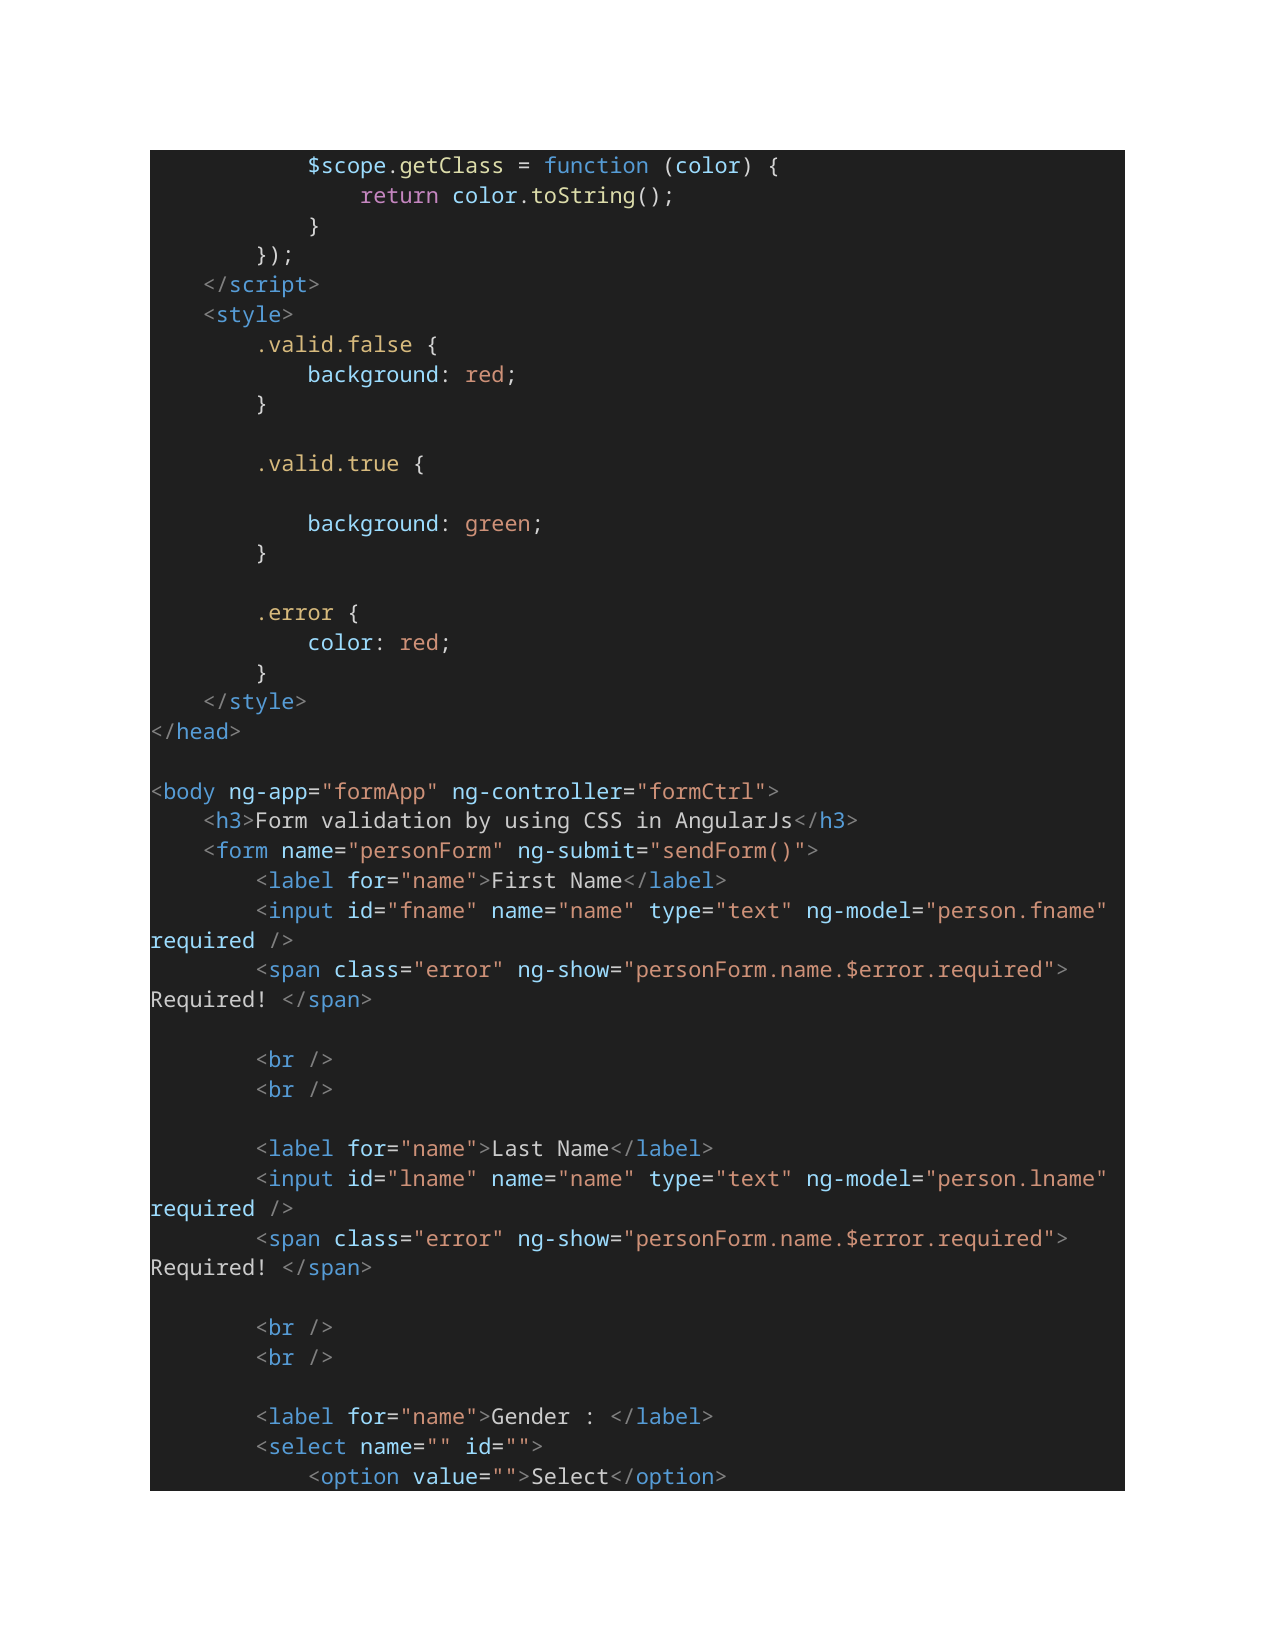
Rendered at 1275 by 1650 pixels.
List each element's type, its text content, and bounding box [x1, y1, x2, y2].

text </head> [150, 716, 1125, 746]
text <br /> [150, 1073, 1125, 1103]
text <label for="name">Last Name</label> [150, 1133, 1125, 1163]
text }); [150, 239, 1125, 269]
text return color.toString(); [150, 180, 1125, 209]
text <input id="lname" name="name" type="text" ng-model="person.lname" required /> [150, 1163, 1125, 1222]
text <input id="fname" name="name" type="text" ng-model="person.fname" required /> [150, 895, 1125, 954]
text <br /> [150, 1312, 1125, 1342]
text <label for="name">Gender : </label> [150, 1401, 1125, 1431]
text background: red; [150, 358, 1125, 388]
text <select name="" id=""> [150, 1431, 1125, 1461]
text <label for="name">First Name</label> [150, 865, 1125, 895]
text <span class="error" ng-show="personForm.name.$error.required"> Required! </span> [150, 1222, 1125, 1282]
text </style> [150, 686, 1125, 716]
text <br /> [150, 1044, 1125, 1073]
text color: red; [150, 627, 1125, 656]
text $scope.getClass = function (color) { [150, 150, 1125, 180]
text </script> [150, 269, 1125, 299]
text background: green; [150, 507, 1125, 537]
text <h3>Form validation by using CSS in AngularJs</h3> [150, 805, 1125, 835]
text } [150, 537, 1125, 567]
text <br /> [150, 1342, 1125, 1371]
text <form name="personForm" ng-submit="sendForm()"> [150, 835, 1125, 865]
text <span class="error" ng-show="personForm.name.$error.required"> Required! </span> [150, 954, 1125, 1014]
text } [150, 656, 1125, 686]
text <body ng-app="formApp" ng-controller="formCtrl"> [150, 776, 1125, 805]
text <style> [150, 299, 1125, 329]
text .valid.true { [150, 448, 1125, 478]
text <option value="">Select</option> [150, 1461, 1125, 1491]
text .error { [150, 597, 1125, 627]
text } [150, 209, 1125, 239]
text } [150, 388, 1125, 418]
text .valid.false { [150, 329, 1125, 358]
